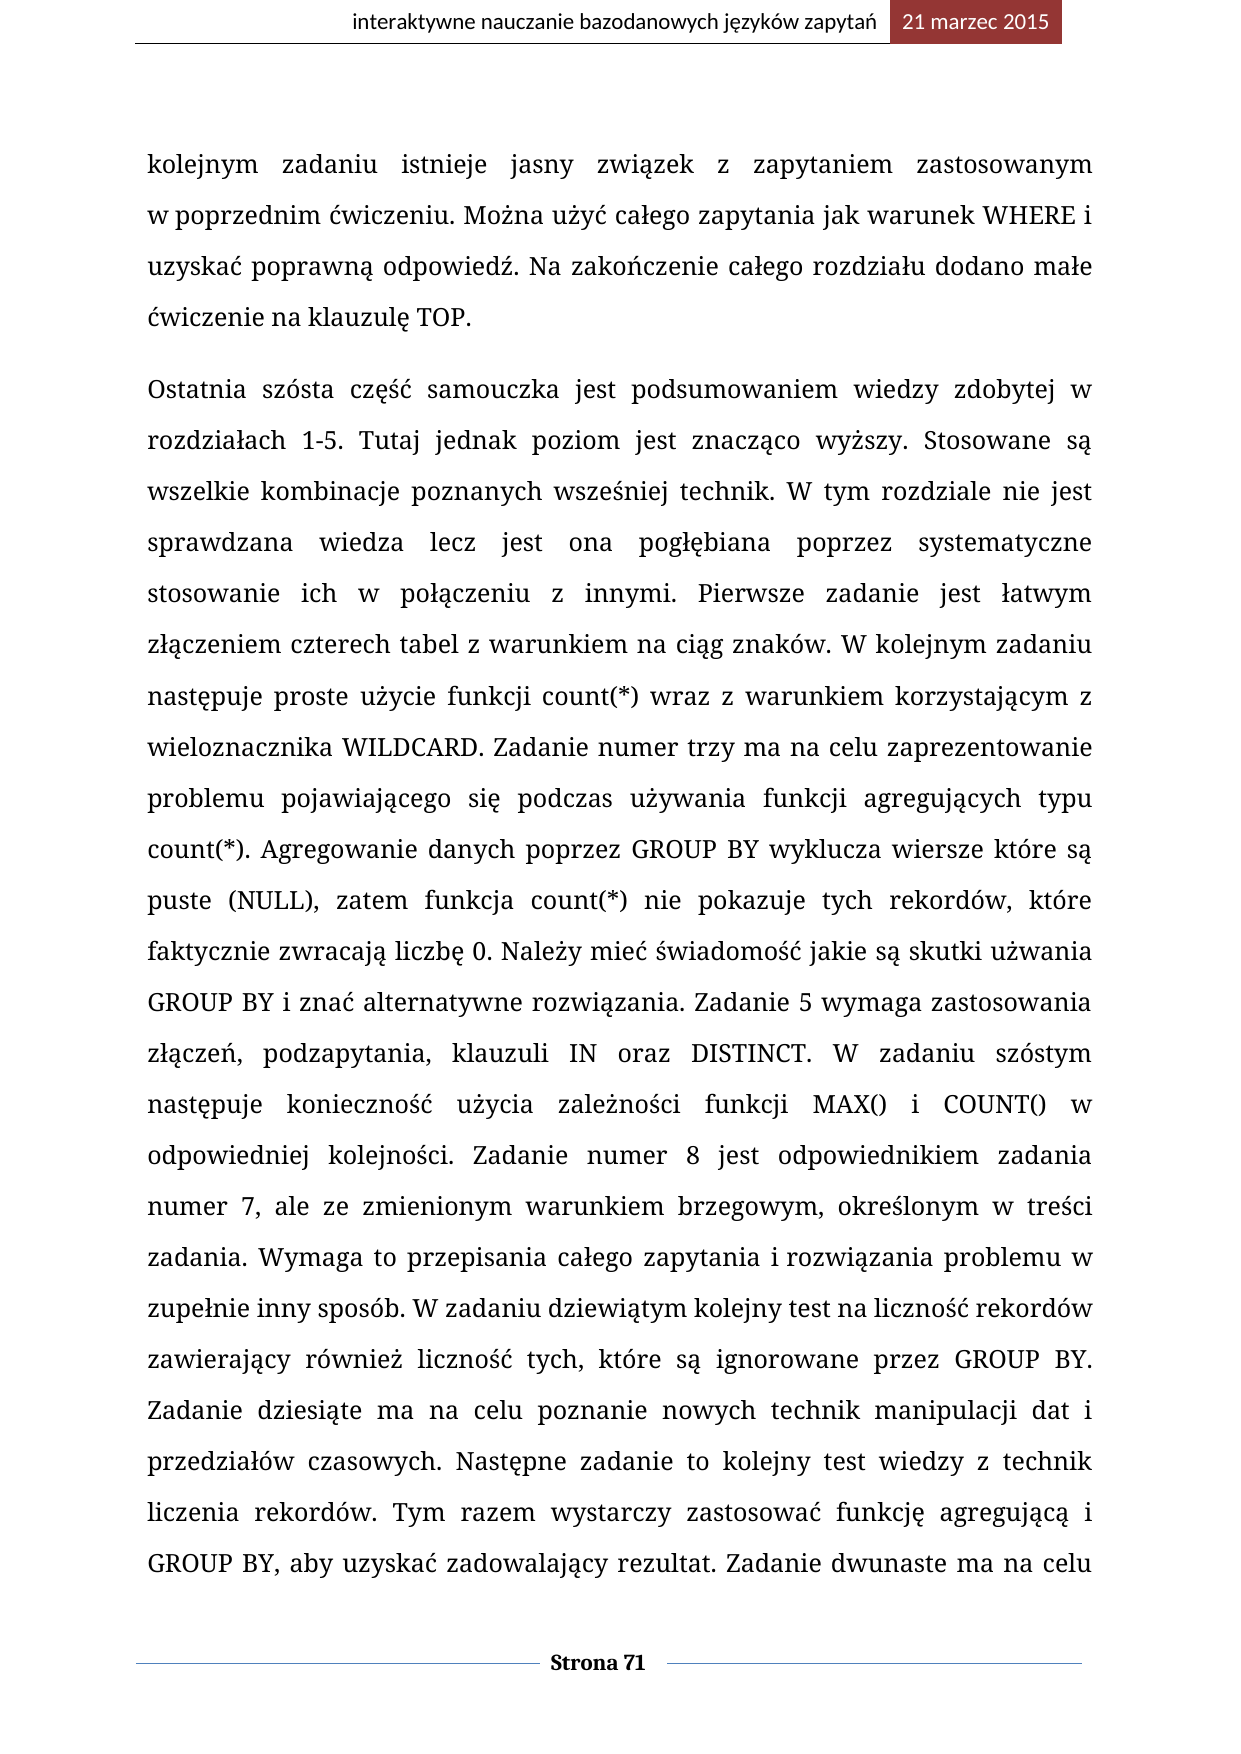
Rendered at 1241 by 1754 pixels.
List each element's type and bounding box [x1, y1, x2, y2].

text [147, 372, 1093, 1580]
text [147, 147, 1093, 334]
